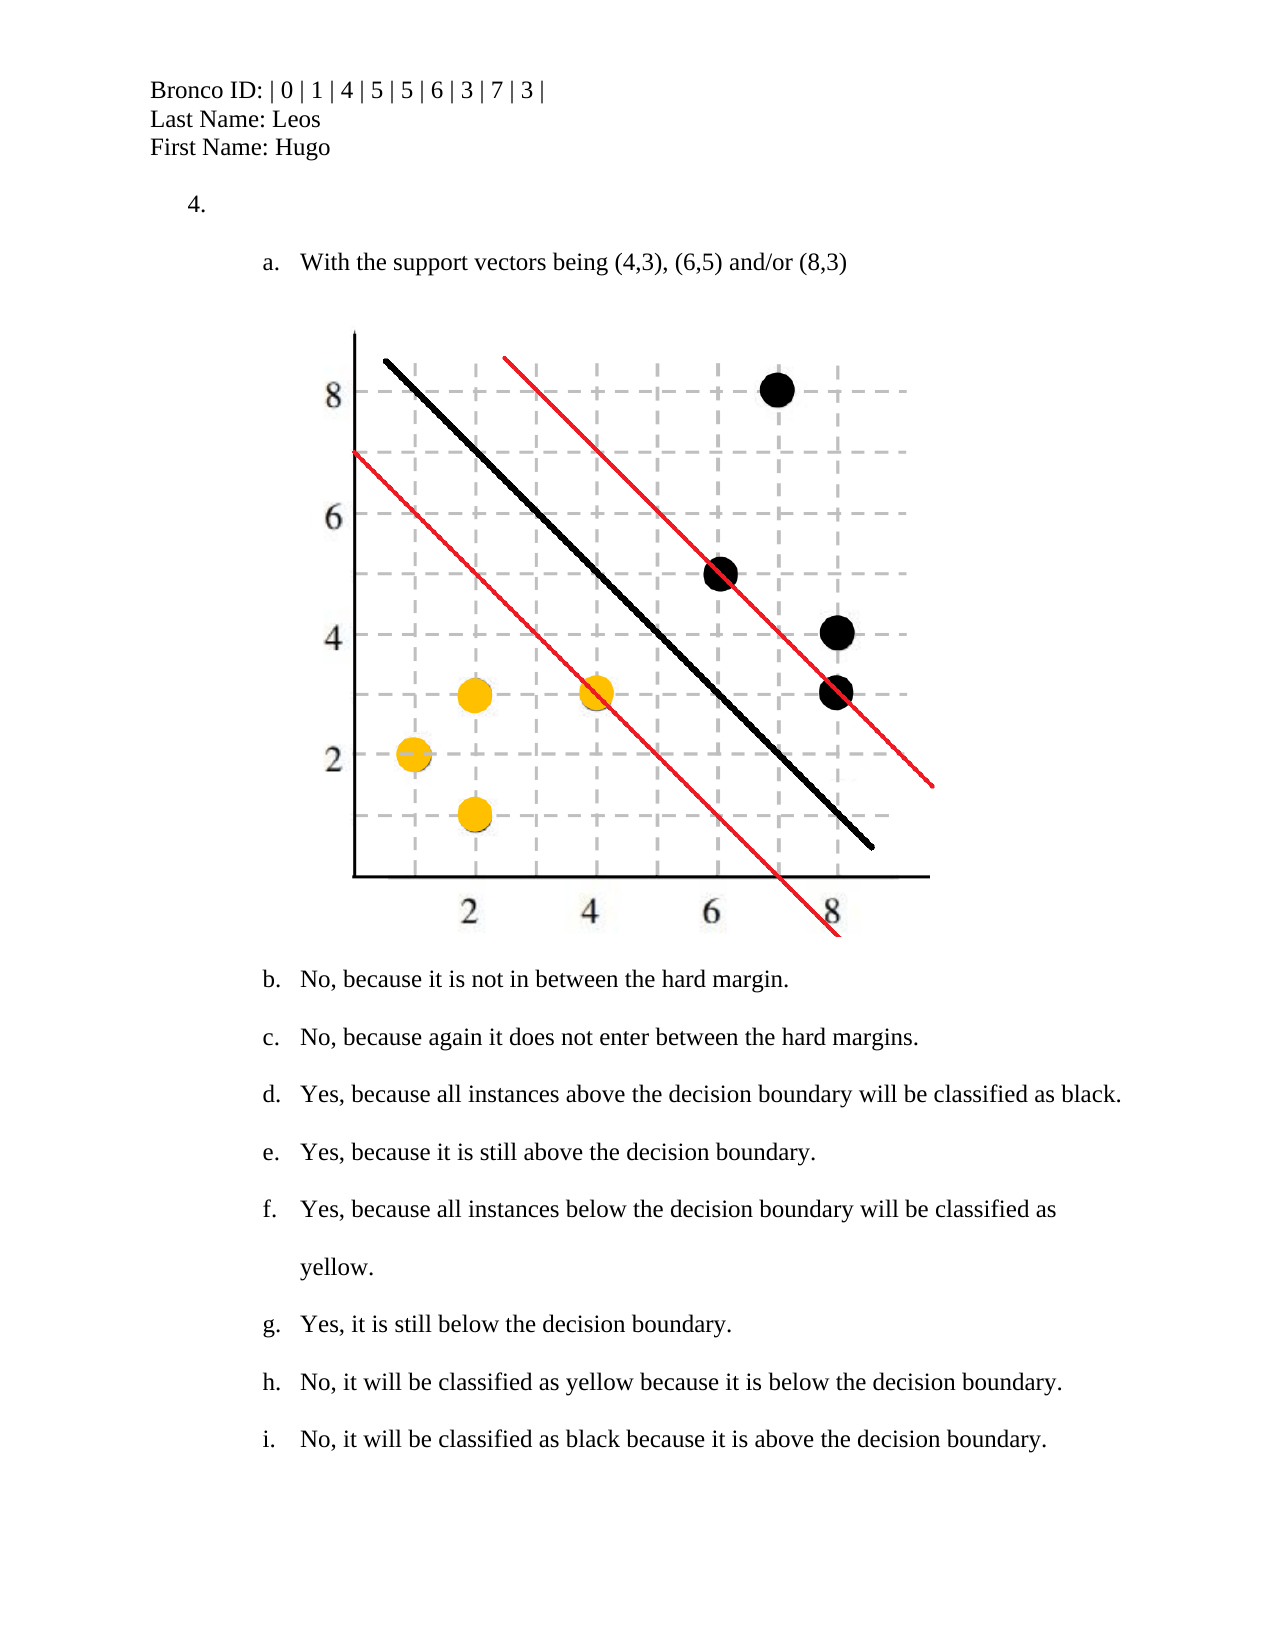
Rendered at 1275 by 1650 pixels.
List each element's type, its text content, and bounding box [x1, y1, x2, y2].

list No, it will be classified as yellow because it is below the decision boundary. [262, 1367, 1125, 1396]
list Yes, because all instances above the decision boundary will be classified as black. [262, 1079, 1125, 1108]
list No, it will be classified as black because it is above the decision boundary. [262, 1424, 1125, 1453]
list No, because again it does not enter between the hard margins. [262, 1022, 1125, 1051]
picture [300, 303, 1274, 937]
list Yes, it is still below the decision boundary. [262, 1309, 1125, 1338]
list No, because it is not in between the hard margin. [262, 964, 1125, 993]
list Yes, because all instances below the decision boundary will be classified as yellow. [262, 1194, 1125, 1281]
list Yes, because it is still above the decision boundary. [262, 1137, 1125, 1166]
